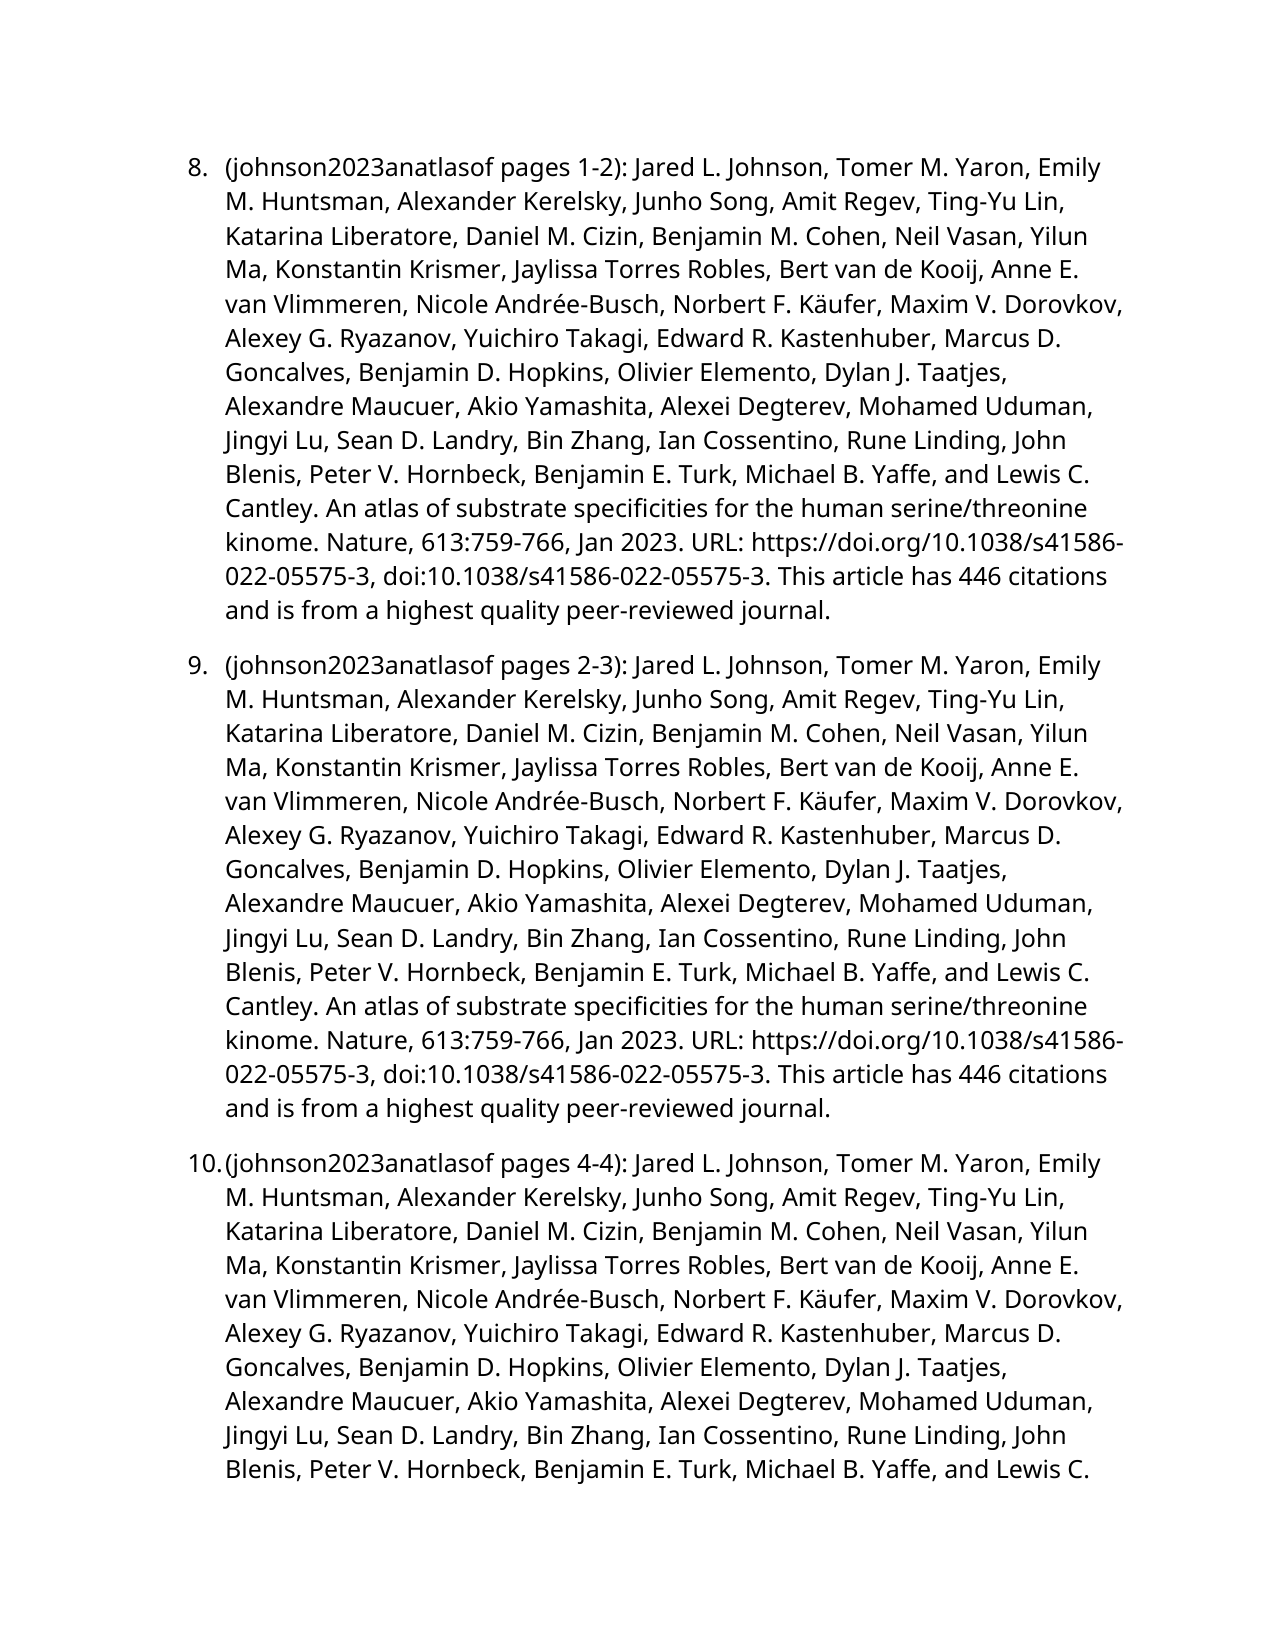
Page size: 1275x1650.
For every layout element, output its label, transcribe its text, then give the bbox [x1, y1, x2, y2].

list (johnson2023anatlasof pages 1-2): Jared L. Johnson, Tomer M. Yaron, Emily M. Huntsman, Alexander Kerelsky, Junho Song, Amit Regev, Ting-Yu Lin, Katarina Liberatore, Daniel M. Cizin, Benjamin M. Cohen, Neil Vasan, Yilun Ma, Konstantin Krismer, Jaylissa Torres Robles, Bert van de Kooij, Anne E. van Vlimmeren, Nicole Andrée-Busch, Norbert F. Käufer, Maxim V. Dorovkov, Alexey G. Ryazanov, Yuichiro Takagi, Edward R. Kastenhuber, Marcus D. Goncalves, Benjamin D. Hopkins, Olivier Elemento, Dylan J. Taatjes, Alexandre Maucuer, Akio Yamashita, Alexei Degterev, Mohamed Uduman, Jingyi Lu, Sean D. Landry, Bin Zhang, Ian Cossentino, Rune Linding, John Blenis, Peter V. Hornbeck, Benjamin E. Turk, Michael B. Yaffe, and Lewis C. Cantley. An atlas of substrate specificities for the human serine/threonine kinome. Nature, 613:759-766, Jan 2023. URL: https://doi.org/10.1038/s41586-022-05575-3, doi:10.1038/s41586-022-05575-3. This article has 446 citations and is from a highest quality peer-reviewed journal. [187, 150, 1125, 627]
list (johnson2023anatlasof pages 2-3): Jared L. Johnson, Tomer M. Yaron, Emily M. Huntsman, Alexander Kerelsky, Junho Song, Amit Regev, Ting-Yu Lin, Katarina Liberatore, Daniel M. Cizin, Benjamin M. Cohen, Neil Vasan, Yilun Ma, Konstantin Krismer, Jaylissa Torres Robles, Bert van de Kooij, Anne E. van Vlimmeren, Nicole Andrée-Busch, Norbert F. Käufer, Maxim V. Dorovkov, Alexey G. Ryazanov, Yuichiro Takagi, Edward R. Kastenhuber, Marcus D. Goncalves, Benjamin D. Hopkins, Olivier Elemento, Dylan J. Taatjes, Alexandre Maucuer, Akio Yamashita, Alexei Degterev, Mohamed Uduman, Jingyi Lu, Sean D. Landry, Bin Zhang, Ian Cossentino, Rune Linding, John Blenis, Peter V. Hornbeck, Benjamin E. Turk, Michael B. Yaffe, and Lewis C. Cantley. An atlas of substrate specificities for the human serine/threonine kinome. Nature, 613:759-766, Jan 2023. URL: https://doi.org/10.1038/s41586-022-05575-3, doi:10.1038/s41586-022-05575-3. This article has 446 citations and is from a highest quality peer-reviewed journal. [187, 648, 1125, 1124]
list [187, 1145, 1125, 1486]
